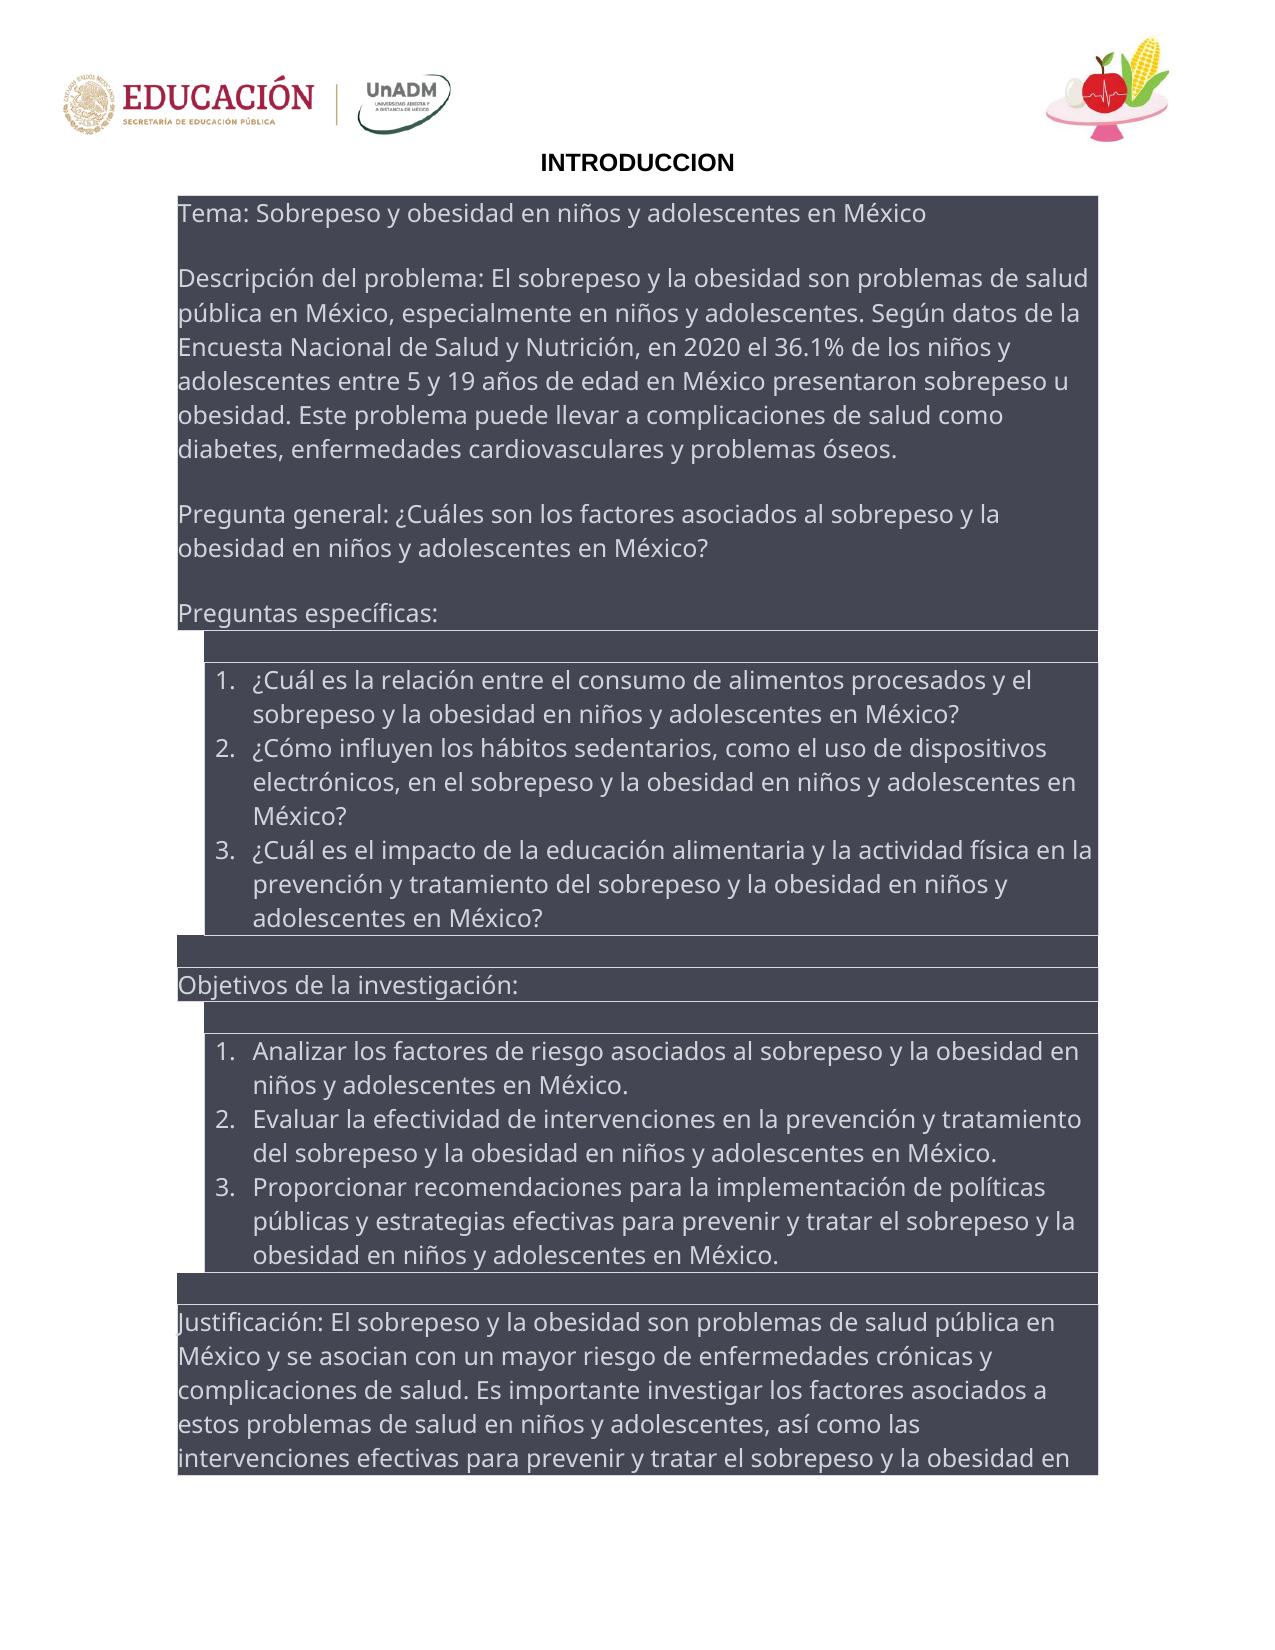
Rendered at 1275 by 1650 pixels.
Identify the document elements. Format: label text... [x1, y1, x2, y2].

text Objetivos de la investigación: [178, 968, 1098, 1001]
picture [63, 65, 451, 146]
list Analizar los factores de riesgo asociados al sobrepeso y la obesidad en niños y adolescentes en México. [205, 1034, 1098, 1101]
picture [1042, 34, 1170, 148]
text INTRODUCCION [177, 148, 1098, 176]
text Pregunta general: ¿Cuáles son los factores asociados al sobrepeso y la obesidad en niños y adolescentes en México? [178, 496, 1098, 565]
text Preguntas específicas: [178, 596, 1098, 630]
list Evaluar la efectividad de intervenciones en la prevención y tratamiento del sobrepeso y la obesidad en niños y adolescentes en México. [205, 1101, 1098, 1169]
text Descripción del problema: El sobrepeso y la obesidad son problemas de salud pública en México, especialmente en niños y adolescentes. Según datos de la Encuesta Nacional de Salud y Nutrición, en 2020 el 36.1% de los niños y adolescentes entre 5 y 19 años de edad en México presentaron sobrepeso u obesidad. Este problema puede llevar a complicaciones de salud como diabetes, enfermedades cardiovasculares y problemas óseos. [178, 261, 1098, 466]
text Tema: Sobrepeso y obesidad en niños y adolescentes en México [178, 196, 1098, 230]
list Proporcionar recomendaciones para la implementación de políticas públicas y estrategias efectivas para prevenir y tratar el sobrepeso y la obesidad en niños y adolescentes en México. [205, 1169, 1098, 1272]
list ¿Cómo influyen los hábitos sedentarios, como el uso de dispositivos electrónicos, en el sobrepeso y la obesidad en niños y adolescentes en México? [205, 730, 1098, 832]
list ¿Cuál es la relación entre el consumo de alimentos procesados y el sobrepeso y la obesidad en niños y adolescentes en México? [205, 663, 1098, 730]
list ¿Cuál es el impacto de la educación alimentaria y la actividad física en la prevención y tratamiento del sobrepeso y la obesidad en niños y adolescentes en México? [205, 832, 1098, 935]
